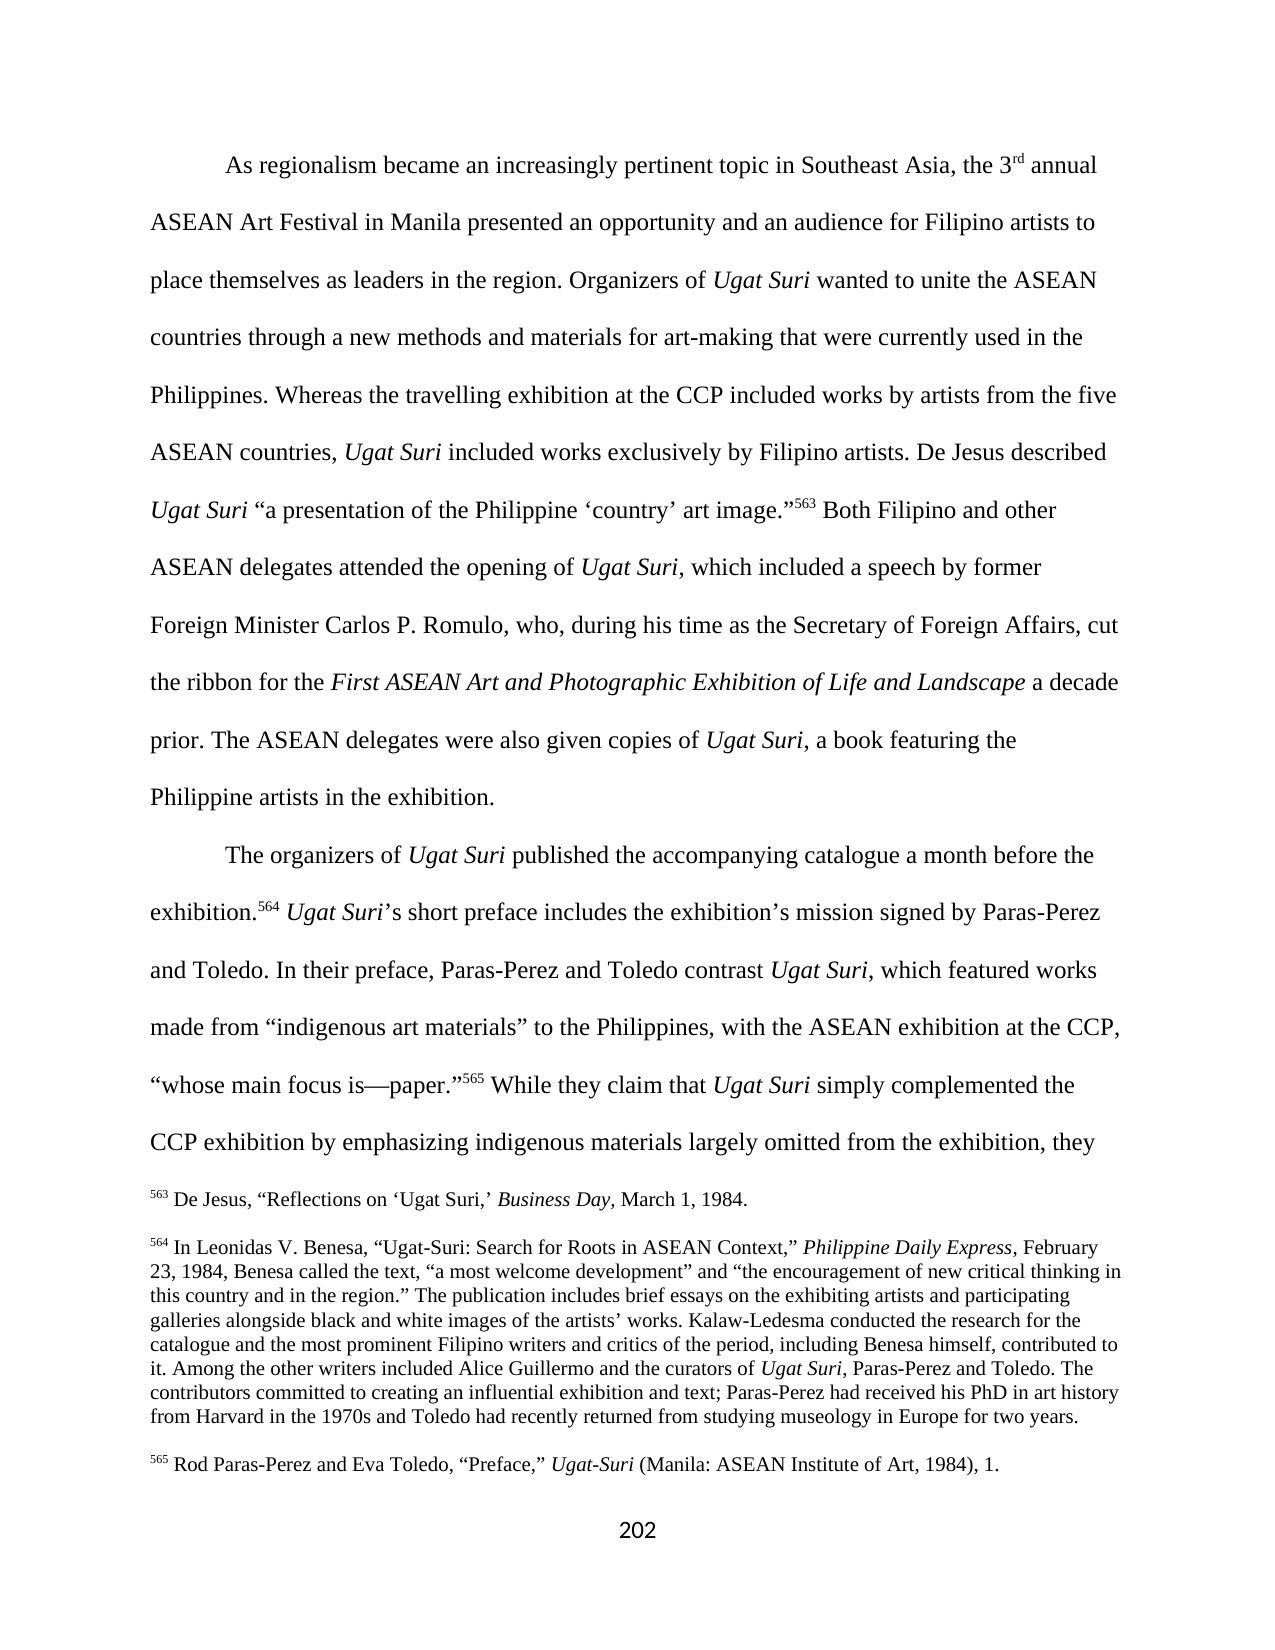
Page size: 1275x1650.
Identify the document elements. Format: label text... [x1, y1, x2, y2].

text As regionalism became an increasingly pertinent topic in Southeast Asia, the 3rd annual ASEAN Art Festival in Manila presented an opportunity and an audience for Filipino artists to place themselves as leaders in the region. Organizers of Ugat Suri wanted to unite the ASEAN countries through a new methods and materials for art-making that were currently used in the Philippines. Whereas the travelling exhibition at the CCP included works by artists from the five ASEAN countries, Ugat Suri included works exclusively by Filipino artists. De Jesus described Ugat Suri “a presentation of the Philippine ‘country’ art image.” Both Filipino and other ASEAN delegates attended the opening of Ugat Suri, which included a speech by former Foreign Minister Carlos P. Romulo, who, during his time as the Secretary of Foreign Affairs, cut the ribbon for the First ASEAN Art and Photographic Exhibition of Life and Landscape a decade prior. The ASEAN delegates were also given copies of Ugat Suri, a book featuring the Philippine artists in the exhibition. [150, 150, 1125, 811]
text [150, 840, 1125, 1156]
